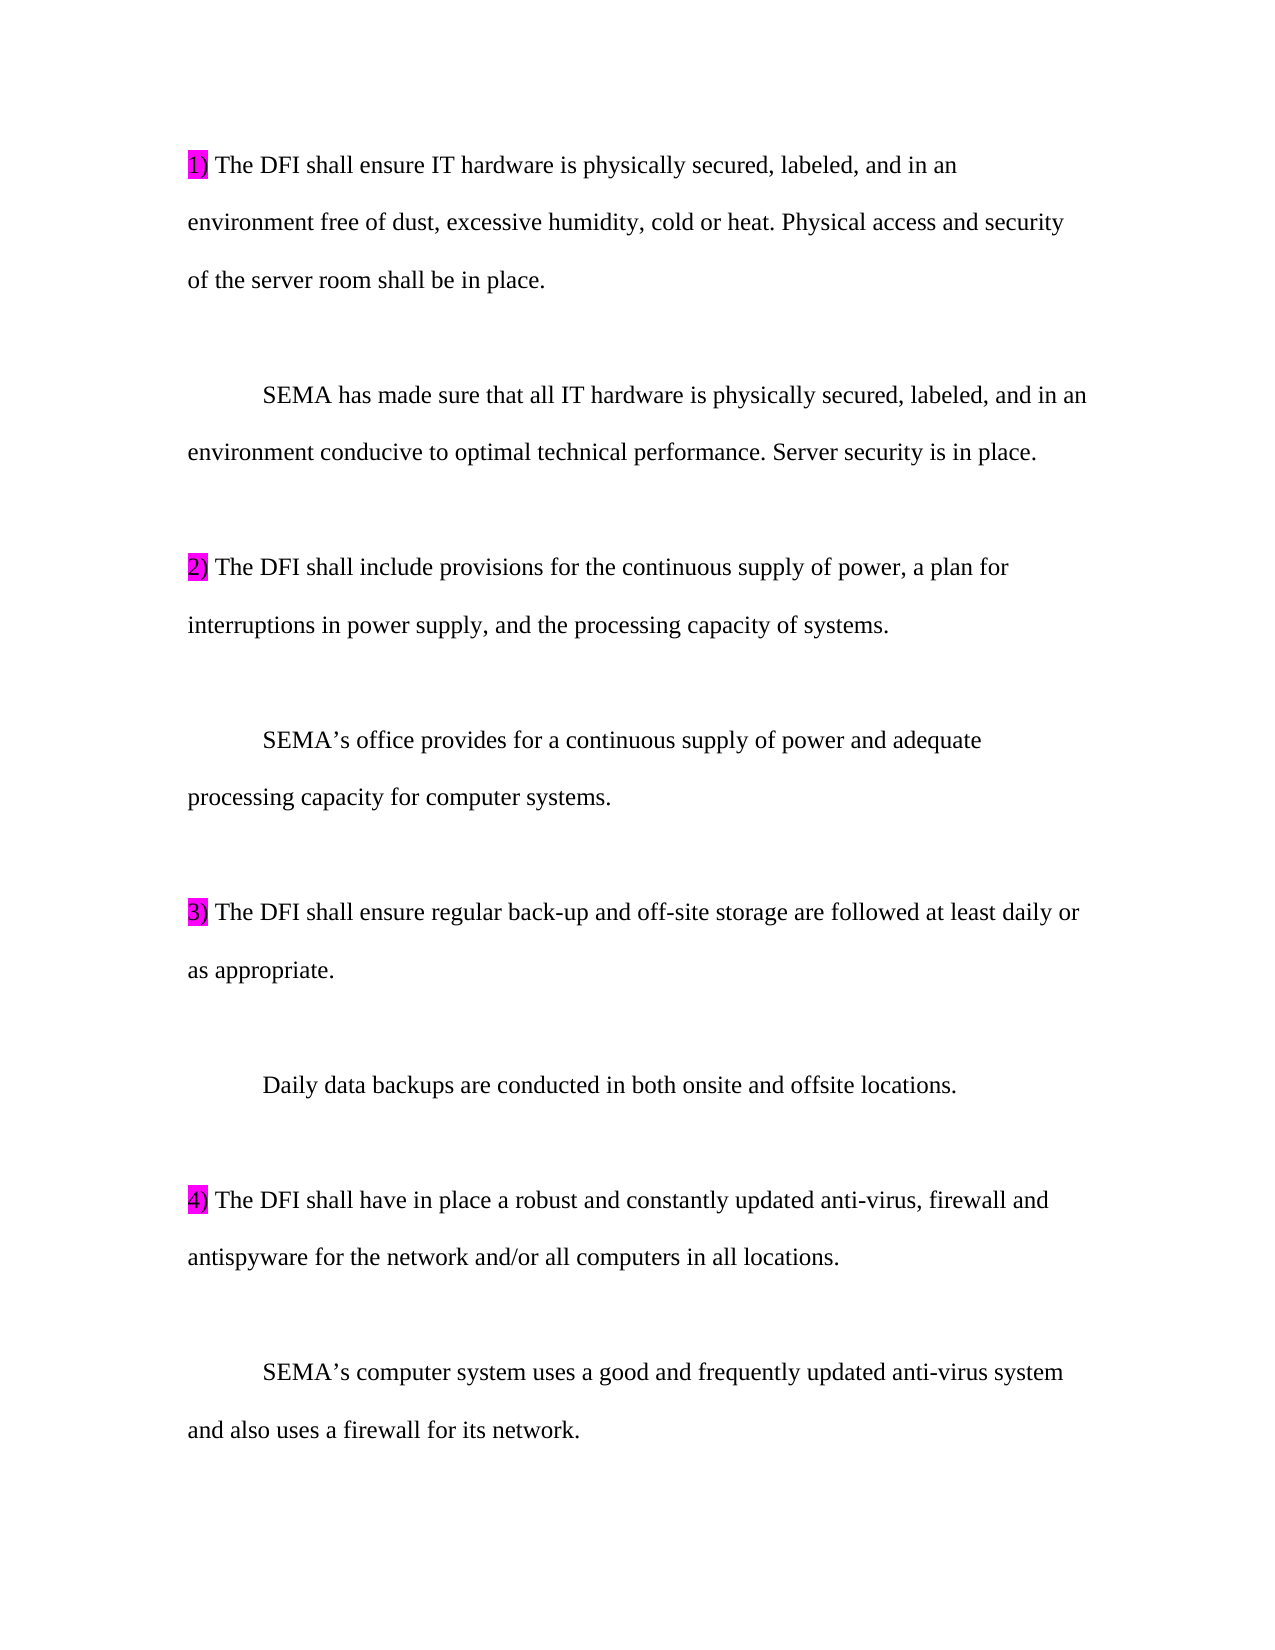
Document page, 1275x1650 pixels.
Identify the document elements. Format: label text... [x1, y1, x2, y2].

text Daily data backups are conducted in both onsite and offsite locations. [187, 1070, 1087, 1099]
text 1) The DFI shall ensure IT hardware is physically secured, labeled, and in an environment free of dust, excessive humidity, cold or heat. Physical access and security of the server room shall be in place. [187, 150, 1087, 294]
text SEMA’s computer system uses a good and frequently updated anti-virus system and also uses a firewall for its network. [187, 1357, 1087, 1444]
text 3) The DFI shall ensure regular back-up and off-site storage are followed at least daily or as appropriate. [187, 897, 1087, 984]
text SEMA’s office provides for a continuous supply of power and adequate processing capacity for computer systems. [187, 725, 1087, 811]
text SEMA has made sure that all IT hardware is physically secured, labeled, and in an environment conducive to optimal technical performance. Server security is in place. [187, 380, 1087, 466]
text 4) The DFI shall have in place a robust and constantly updated anti-virus, firewall and antispyware for the network and/or all computers in all locations. [187, 1185, 1087, 1271]
text 2) The DFI shall include provisions for the continuous supply of power, a plan for interruptions in power supply, and the processing capacity of systems. [187, 552, 1087, 639]
